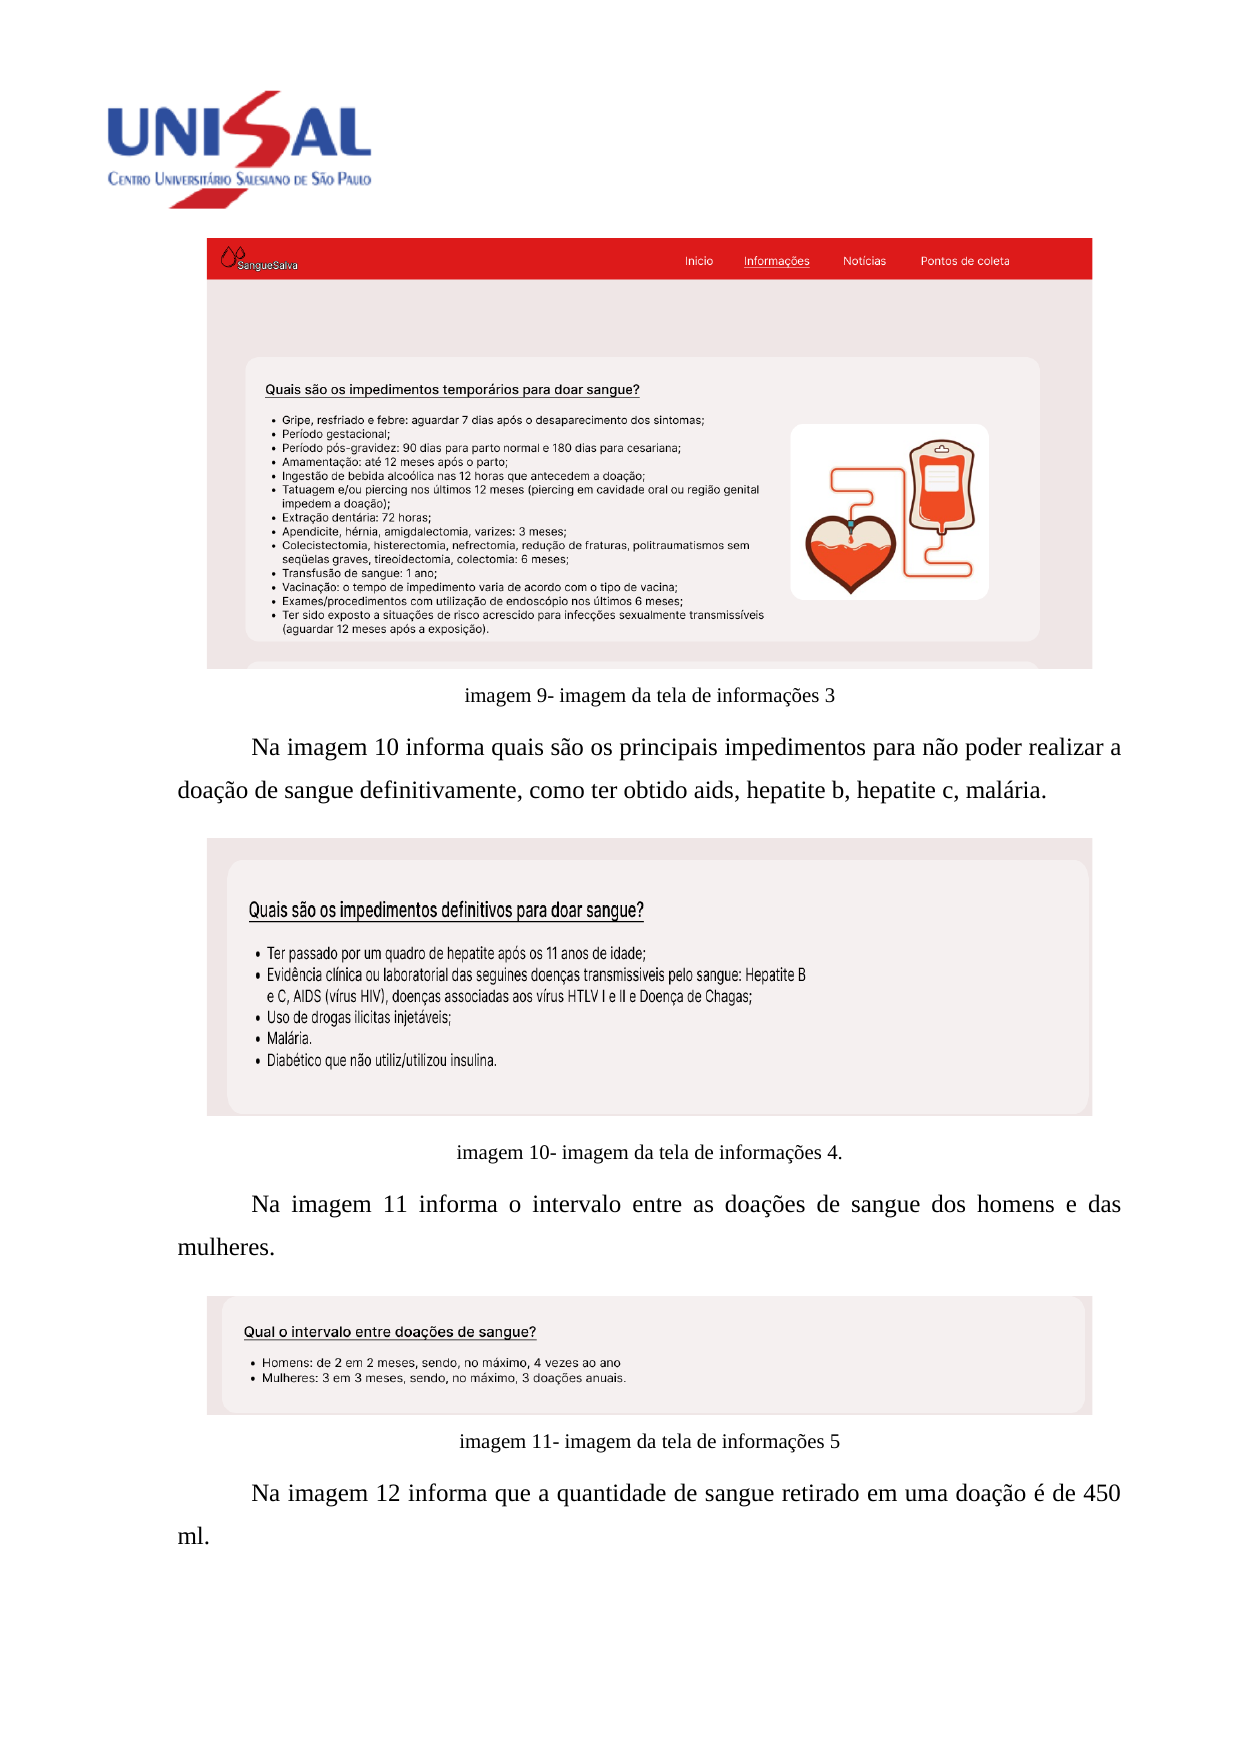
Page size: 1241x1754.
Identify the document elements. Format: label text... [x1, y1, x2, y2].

picture [206, 838, 1093, 1116]
text Na imagem 10 informa quais são os principais impedimentos para não poder realizar a doação de sangue definitivamente, como ter obtido aids, hepatite b, hepatite c, malária. [177, 732, 1122, 803]
picture [59, 59, 1093, 669]
text imagem 10- imagem da tela de informações 4. [177, 1140, 1122, 1164]
text Na imagem 11 informa o intervalo entre as doações de sangue dos homens e das mulheres. [177, 1189, 1122, 1261]
text imagem 11- imagem da tela de informações 5 [177, 1429, 1122, 1453]
text imagem 9- imagem da tela de informações 3 [177, 682, 1122, 707]
text Na imagem 12 informa que a quantidade de sangue retirado em uma doação é de 450 ml. [177, 1478, 1122, 1550]
picture [206, 1296, 1093, 1415]
